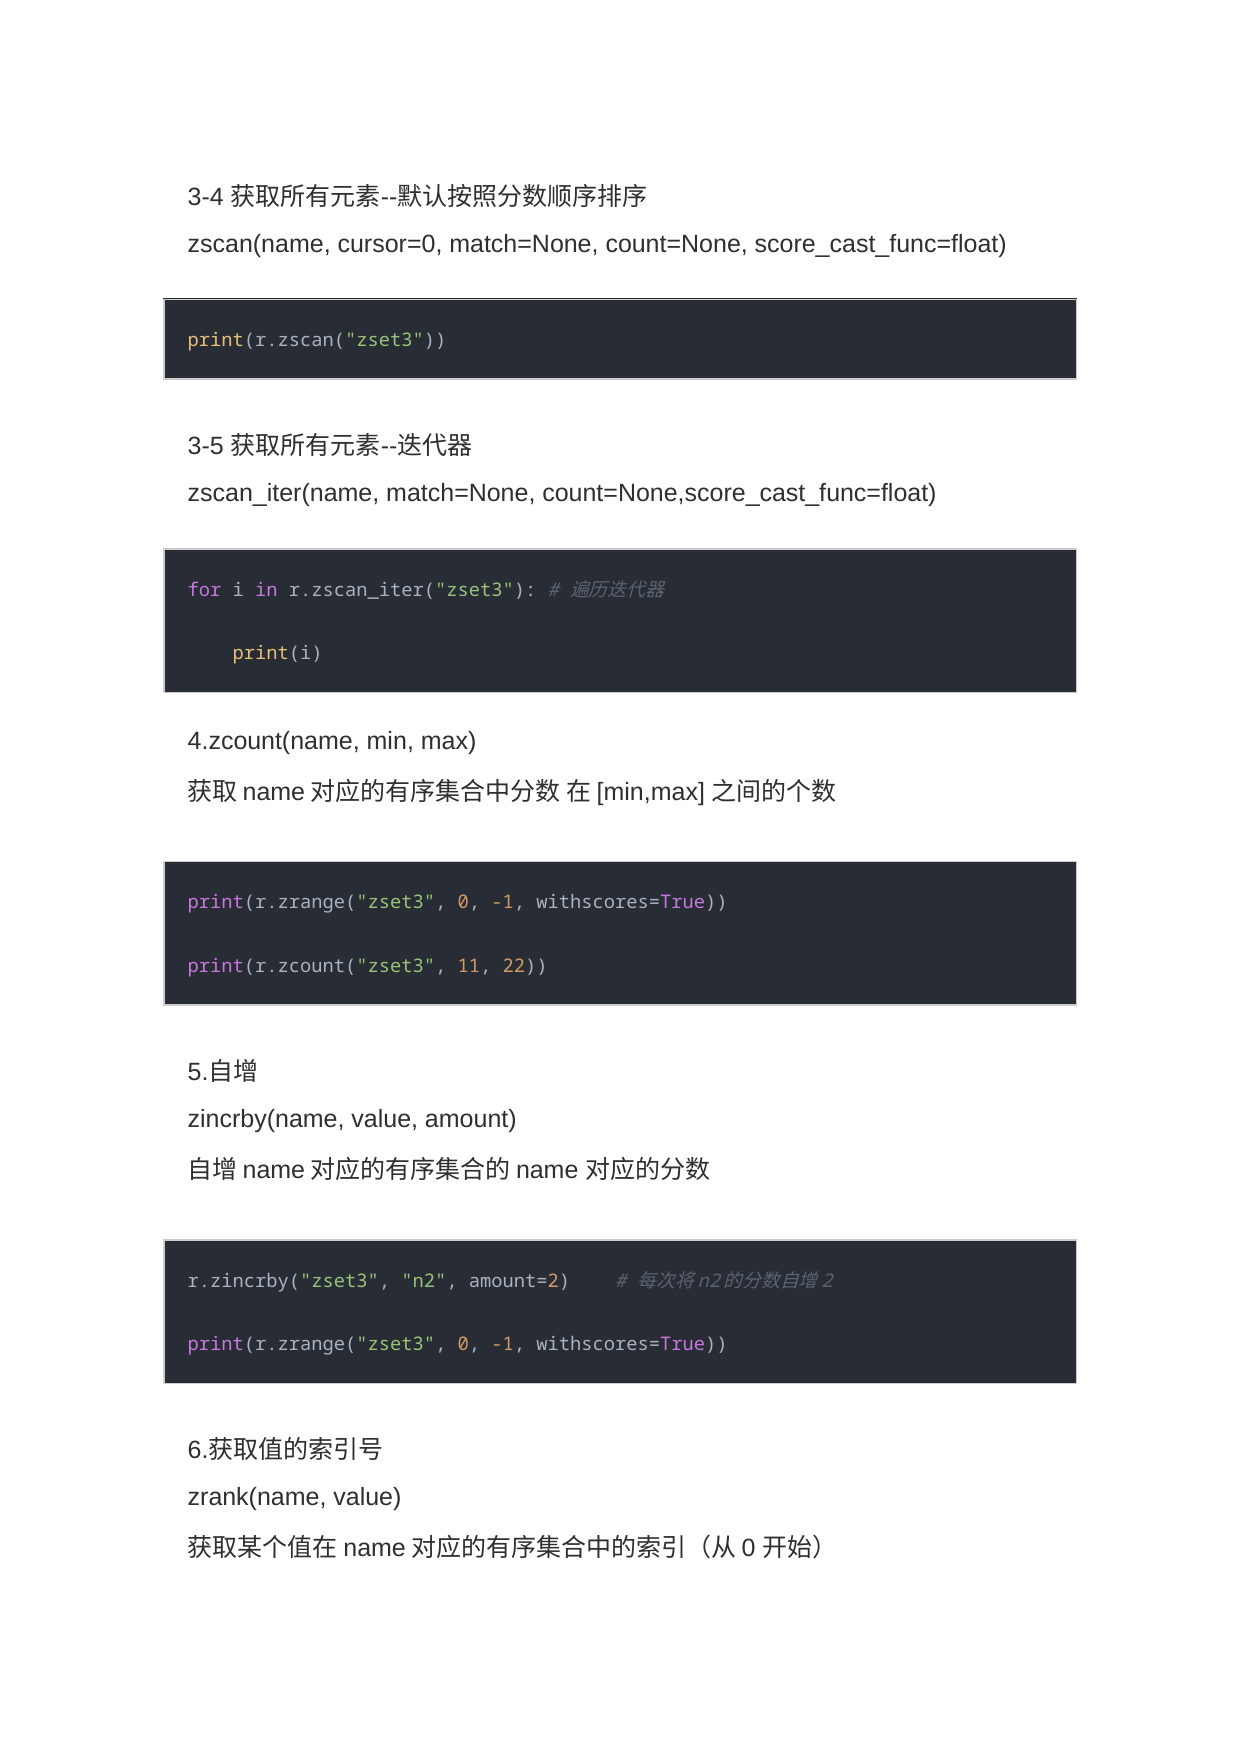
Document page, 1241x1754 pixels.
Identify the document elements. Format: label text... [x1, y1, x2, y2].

text print(r.zscan("zset3")) [165, 300, 1076, 378]
text for i in r.zscan_iter("zset3"): # 遍历迭代器 [165, 550, 1076, 605]
text print(r.zcount("zset3", 11, 22)) [165, 924, 1076, 1004]
text print(r.zrange("zset3", 0, -1, withscores=True)) [165, 1303, 1076, 1383]
text 3-5 获取所有元素--迭代器 zscan_iter(name, match=None, count=None,score_cast_func=float) [187, 411, 1053, 509]
text 3-4 获取所有元素--默认按照分数顺序排序 zscan(name, cursor=0, match=None, count=None, score_cast_func=float) [187, 162, 1053, 259]
text print(i) [165, 612, 1076, 692]
text 5.自增 zincrby(name, value, amount) 自增name对应的有序集合的 name 对应的分数 [187, 1037, 1053, 1200]
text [187, 1415, 1053, 1578]
text print(r.zrange("zset3", 0, -1, withscores=True)) [165, 862, 1076, 918]
text r.zincrby("zset3", "n2", amount=2) # 每次将n2的分数自增2 [165, 1241, 1076, 1296]
text 4.zcount(name, min, max) 获取name对应的有序集合中分数 在 [min,max] 之间的个数 [187, 724, 1053, 822]
